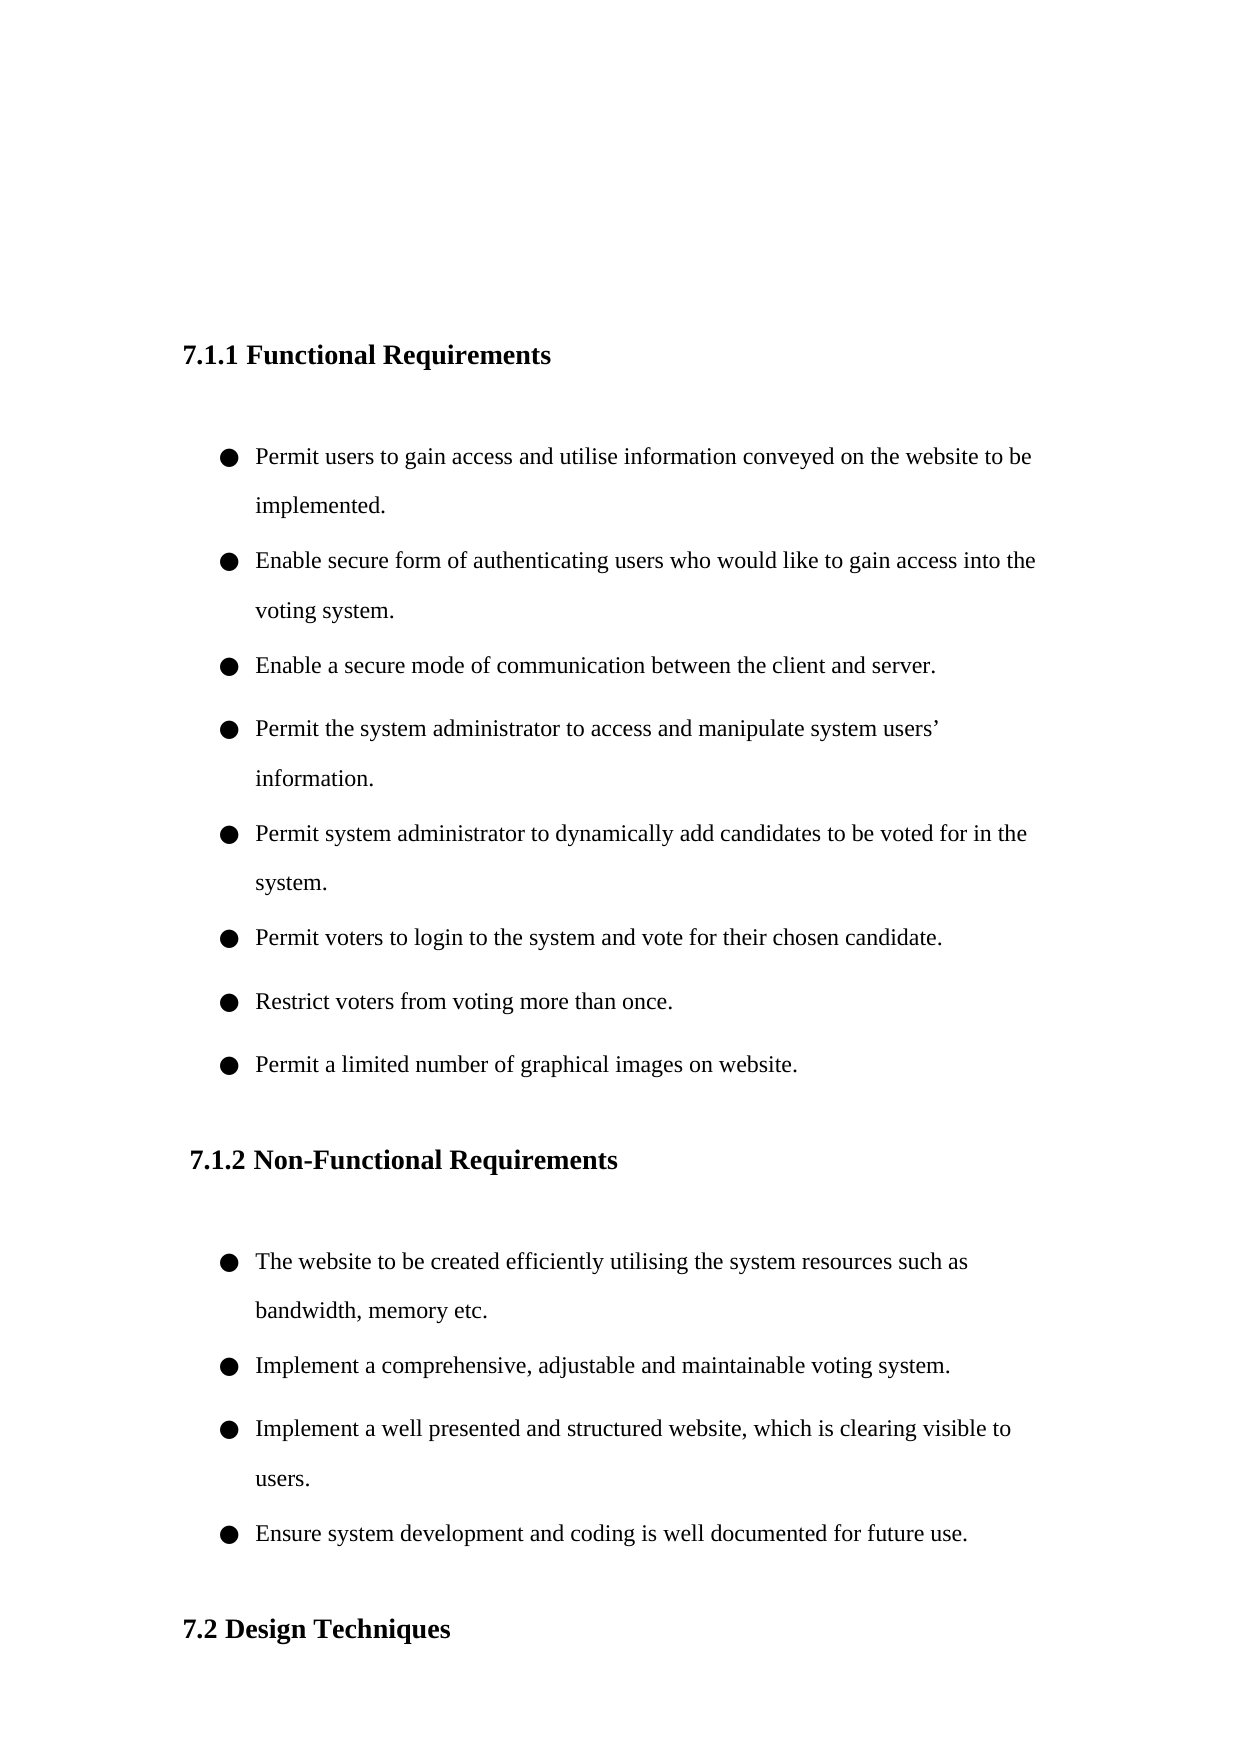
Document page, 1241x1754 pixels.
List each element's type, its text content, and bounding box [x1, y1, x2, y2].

list Restrict voters from voting more than once. [219, 974, 1069, 1023]
list Implement a well presented and structured website, which is clearing visible to users. [219, 1401, 1024, 1491]
list Enable a secure mode of communication between the client and server. [219, 638, 1069, 687]
list Permit system administrator to dynamically add candidates to be voted for in the system. [219, 806, 1037, 896]
subtitle Functional Requirements [182, 338, 1069, 371]
list Ensure system development and coding is well documented for future use. [219, 1506, 1069, 1555]
subtitle Non-Functional Requirements [189, 1143, 1069, 1175]
list Implement a comprehensive, adjustable and maintainable voting system. [219, 1338, 1069, 1387]
subtitle Design Techniques [182, 1612, 1069, 1644]
list Permit a limited number of graphical images on website. [219, 1037, 1069, 1086]
list Enable secure form of authenticating users who would like to gain access into the voting system. [219, 533, 1047, 623]
list Permit users to gain access and utilise information conveyed on the website to be implemented. [219, 429, 1042, 519]
list The website to be created efficiently utilising the system resources such as bandwidth, memory etc. [219, 1234, 980, 1323]
list Permit voters to login to the system and vote for their chosen candidate. [219, 910, 1069, 959]
list Permit the system administrator to access and manipulate system users’ information. [219, 701, 950, 791]
